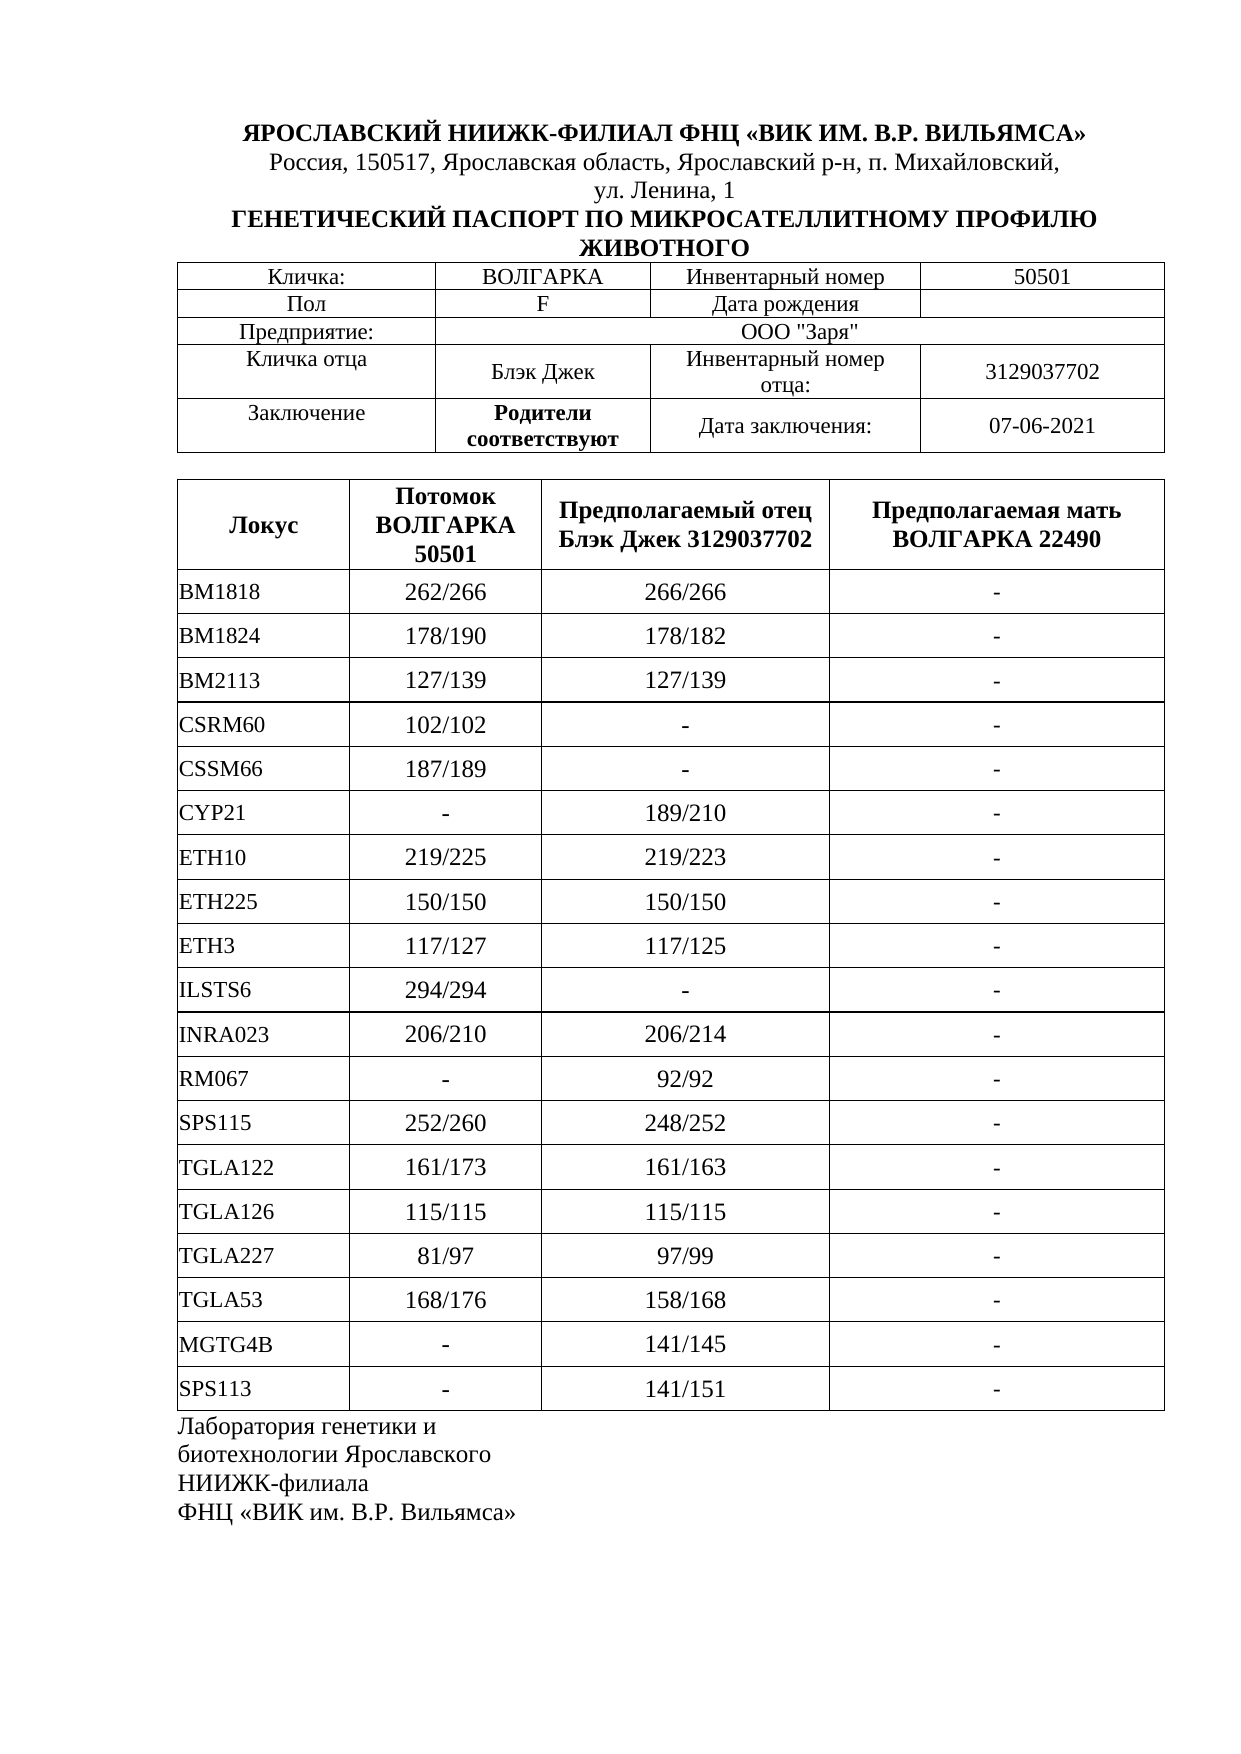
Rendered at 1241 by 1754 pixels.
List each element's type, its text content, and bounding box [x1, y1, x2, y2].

table_cell 92/92 [542, 1057, 829, 1100]
table_cell 294/294 [350, 968, 541, 1011]
table_cell - [350, 1057, 541, 1100]
table_cell 219/223 [542, 835, 829, 878]
table_header Предполагаемый отец Блэк Джек 3129037702 [542, 480, 829, 569]
table_cell Инвентарный номер отца: [651, 345, 920, 398]
table_cell - [350, 1322, 541, 1366]
table_cell - [350, 1367, 541, 1410]
table_cell 102/102 [350, 703, 541, 746]
table_cell Дата рождения [651, 290, 920, 317]
table_cell 141/145 [542, 1322, 829, 1366]
table_header 50501 [921, 263, 1164, 289]
table_cell 262/266 [350, 570, 541, 613]
table_cell INRA023 [178, 1013, 349, 1056]
table_cell CSRM60 [178, 703, 349, 746]
table_cell Блэк Джек [436, 345, 650, 398]
table_cell 219/225 [350, 835, 541, 878]
table_cell CSSM66 [178, 747, 349, 790]
table_header Кличка: [178, 263, 435, 289]
table_cell - [830, 1190, 1164, 1233]
table_header Локус [178, 480, 349, 569]
table_cell Предприятие: [178, 318, 435, 344]
text ГЕНЕТИЧЕСКИЙ ПАСПОРТ ПО МИКРОСАТЕЛЛИТНОМУ ПРОФИЛЮ ЖИВОТНОГО [177, 204, 1152, 262]
table_cell TGLA126 [178, 1190, 349, 1233]
table_cell - [830, 1322, 1164, 1366]
table_cell TGLA53 [178, 1278, 349, 1321]
table_cell BM1824 [178, 614, 349, 657]
table_cell 81/97 [350, 1234, 541, 1277]
table_cell 266/266 [542, 570, 829, 613]
text ФНЦ «ВИК им. В.Р. Вильямса» [177, 1497, 1152, 1526]
text ЯРОСЛАВСКИЙ НИИЖК-ФИЛИАЛ ФНЦ «ВИК ИМ. В.Р. ВИЛЬЯМСА» [177, 118, 1152, 147]
table_cell 117/125 [542, 924, 829, 967]
table_cell RM067 [178, 1057, 349, 1100]
table_cell - [830, 968, 1164, 1011]
table_cell 07-06-2021 [921, 399, 1164, 452]
table_cell 178/190 [350, 614, 541, 657]
table_cell - [830, 791, 1164, 834]
table_cell - [830, 924, 1164, 967]
table_cell - [350, 791, 541, 834]
table_cell TGLA227 [178, 1234, 349, 1277]
table_cell 206/210 [350, 1013, 541, 1056]
table_cell - [830, 747, 1164, 790]
table_cell 248/252 [542, 1101, 829, 1144]
table_header ВОЛГАРКА [436, 263, 650, 289]
table_cell - [830, 1145, 1164, 1188]
table_cell ILSTS6 [178, 968, 349, 1011]
table_cell - [830, 658, 1164, 701]
table_cell 117/127 [350, 924, 541, 967]
table_cell 3129037702 [921, 345, 1164, 398]
table_cell [921, 290, 1164, 317]
table_cell ООО "Заря" [436, 318, 1164, 344]
table_cell CYP21 [178, 791, 349, 834]
table_cell Кличка отца [178, 345, 435, 398]
table_cell SPS113 [178, 1367, 349, 1410]
table_cell - [830, 614, 1164, 657]
table_cell - [542, 968, 829, 1011]
table_cell 158/168 [542, 1278, 829, 1321]
table_cell Пол [178, 290, 435, 317]
table_cell - [830, 1234, 1164, 1277]
table_cell ETH225 [178, 880, 349, 923]
text биотехнологии Ярославского [177, 1439, 1152, 1468]
table_cell 150/150 [542, 880, 829, 923]
text Лаборатория генетики и [177, 1411, 1152, 1439]
table_cell - [830, 1278, 1164, 1321]
table_cell 141/151 [542, 1367, 829, 1410]
table_cell 161/173 [350, 1145, 541, 1188]
table_cell ETH3 [178, 924, 349, 967]
table_cell 127/139 [542, 658, 829, 701]
table_cell 127/139 [350, 658, 541, 701]
table_cell 161/163 [542, 1145, 829, 1188]
table_cell F [436, 290, 650, 317]
table_cell Родители соответствуют [436, 399, 650, 452]
table_header Потомок ВОЛГАРКА 50501 [350, 480, 541, 569]
table_cell - [830, 1013, 1164, 1056]
table_cell SPS115 [178, 1101, 349, 1144]
table_header Предполагаемая мать ВОЛГАРКА 22490 [830, 480, 1164, 569]
table_cell - [830, 1367, 1164, 1410]
table_cell 178/182 [542, 614, 829, 657]
table_cell TGLA122 [178, 1145, 349, 1188]
table_cell - [830, 703, 1164, 746]
table_header Инвентарный номер [651, 263, 920, 289]
table_cell - [830, 1057, 1164, 1100]
text ул. Ленина, 1 [177, 176, 1152, 204]
table_cell - [830, 1101, 1164, 1144]
table_cell BM1818 [178, 570, 349, 613]
table_cell - [830, 880, 1164, 923]
table_cell 115/115 [350, 1190, 541, 1233]
table_cell Заключение [178, 399, 435, 452]
table_cell 187/189 [350, 747, 541, 790]
table_cell 115/115 [542, 1190, 829, 1233]
table_cell ETH10 [178, 835, 349, 878]
table_cell 97/99 [542, 1234, 829, 1277]
table_cell BM2113 [178, 658, 349, 701]
table_cell 206/214 [542, 1013, 829, 1056]
table_cell - [830, 570, 1164, 613]
table_cell - [542, 703, 829, 746]
table_cell Дата заключения: [651, 399, 920, 452]
table_cell 150/150 [350, 880, 541, 923]
table_cell MGTG4B [178, 1322, 349, 1366]
table_cell 168/176 [350, 1278, 541, 1321]
table_cell 189/210 [542, 791, 829, 834]
table_cell 252/260 [350, 1101, 541, 1144]
text Россия, 150517, Ярославская область, Ярославский р-н, п. Михайловский, [177, 147, 1152, 176]
table_cell - [542, 747, 829, 790]
table_cell - [830, 835, 1164, 878]
text НИИЖК-филиала [177, 1468, 1152, 1497]
